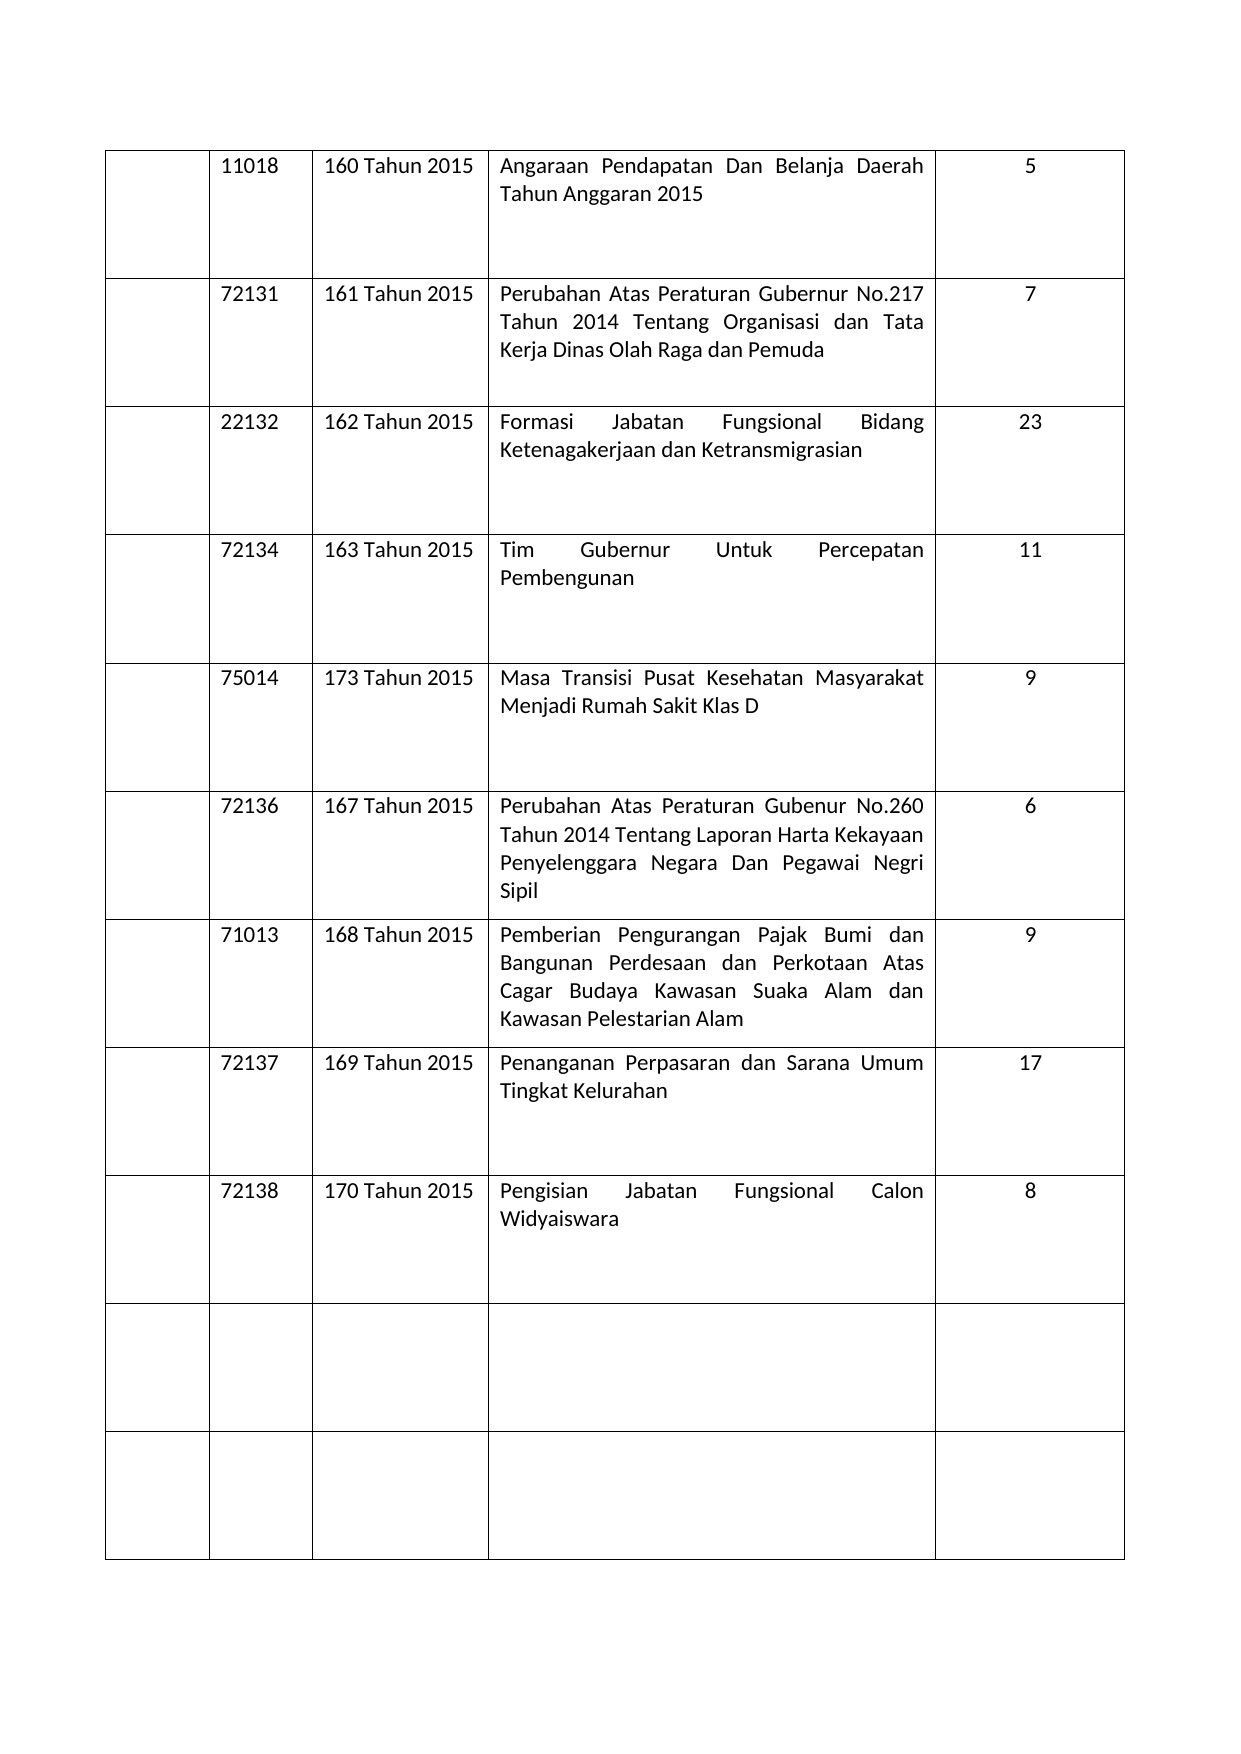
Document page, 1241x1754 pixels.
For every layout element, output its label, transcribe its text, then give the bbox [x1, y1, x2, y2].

table_cell 162 Tahun 2015 [313, 407, 488, 534]
table_cell 71013 [210, 920, 312, 1047]
table_cell [106, 407, 209, 534]
table_cell 167 Tahun 2015 [313, 792, 488, 919]
table_cell 161 Tahun 2015 [313, 279, 488, 406]
table_cell Formasi Jabatan Fungsional Bidang Ketenagakerjaan dan Ketransmigrasian [489, 407, 935, 534]
table_cell 17 [936, 1048, 1124, 1175]
table_cell [106, 279, 209, 406]
table_cell [489, 1304, 935, 1431]
table_cell Pengisian Jabatan Fungsional Calon Widyaiswara [489, 1176, 935, 1303]
table_cell [106, 664, 209, 791]
table_cell [210, 1304, 312, 1431]
table_cell [313, 1432, 488, 1559]
table_cell 11018 [210, 151, 312, 278]
table_cell 170 Tahun 2015 [313, 1176, 488, 1303]
table_cell [313, 1304, 488, 1431]
table_cell [106, 535, 209, 662]
table_cell 163 Tahun 2015 [313, 535, 488, 662]
table_cell 72134 [210, 535, 312, 662]
table_cell 72137 [210, 1048, 312, 1175]
table_cell 169 Tahun 2015 [313, 1048, 488, 1175]
table_cell [106, 1304, 209, 1431]
table_cell 75014 [210, 664, 312, 791]
table_cell 6 [936, 792, 1124, 919]
table_cell Perubahan Atas Peraturan Gubernur No.217 Tahun 2014 Tentang Organisasi dan Tata Kerja Dinas Olah Raga dan Pemuda [489, 279, 935, 406]
table_cell 11 [936, 535, 1124, 662]
table_cell Pemberian Pengurangan Pajak Bumi dan Bangunan Perdesaan dan Perkotaan Atas Cagar Budaya Kawasan Suaka Alam dan Kawasan Pelestarian Alam [489, 920, 935, 1047]
table_cell 72136 [210, 792, 312, 919]
table_cell 9 [936, 920, 1124, 1047]
table_cell [106, 151, 209, 278]
table_cell Penanganan Perpasaran dan Sarana Umum Tingkat Kelurahan [489, 1048, 935, 1175]
table_cell 168 Tahun 2015 [313, 920, 488, 1047]
table_cell 173 Tahun 2015 [313, 664, 488, 791]
table_cell [106, 1432, 209, 1559]
table_cell 22132 [210, 407, 312, 534]
table_cell Perubahan Atas Peraturan Gubenur No.260 Tahun 2014 Tentang Laporan Harta Kekayaan Penyelenggara Negara Dan Pegawai Negri Sipil [489, 792, 935, 919]
table_cell [106, 920, 209, 1047]
table_cell Tim Gubernur Untuk Percepatan Pembengunan [489, 535, 935, 662]
table_cell 72131 [210, 279, 312, 406]
table_cell Masa Transisi Pusat Kesehatan Masyarakat Menjadi Rumah Sakit Klas D [489, 664, 935, 791]
table_cell 8 [936, 1176, 1124, 1303]
table_cell [106, 1176, 209, 1303]
table_cell [106, 1048, 209, 1175]
table_cell 5 [936, 151, 1124, 278]
table_cell 160 Tahun 2015 [313, 151, 488, 278]
table_cell Angaraan Pendapatan Dan Belanja Daerah Tahun Anggaran 2015 [489, 151, 935, 278]
table_cell [106, 792, 209, 919]
table_cell 7 [936, 279, 1124, 406]
table_cell [210, 1432, 312, 1559]
table_cell [936, 1432, 1124, 1559]
table_cell 9 [936, 664, 1124, 791]
table_cell 72138 [210, 1176, 312, 1303]
table_cell 23 [936, 407, 1124, 534]
table_cell [489, 1432, 935, 1559]
table_cell [936, 1304, 1124, 1431]
